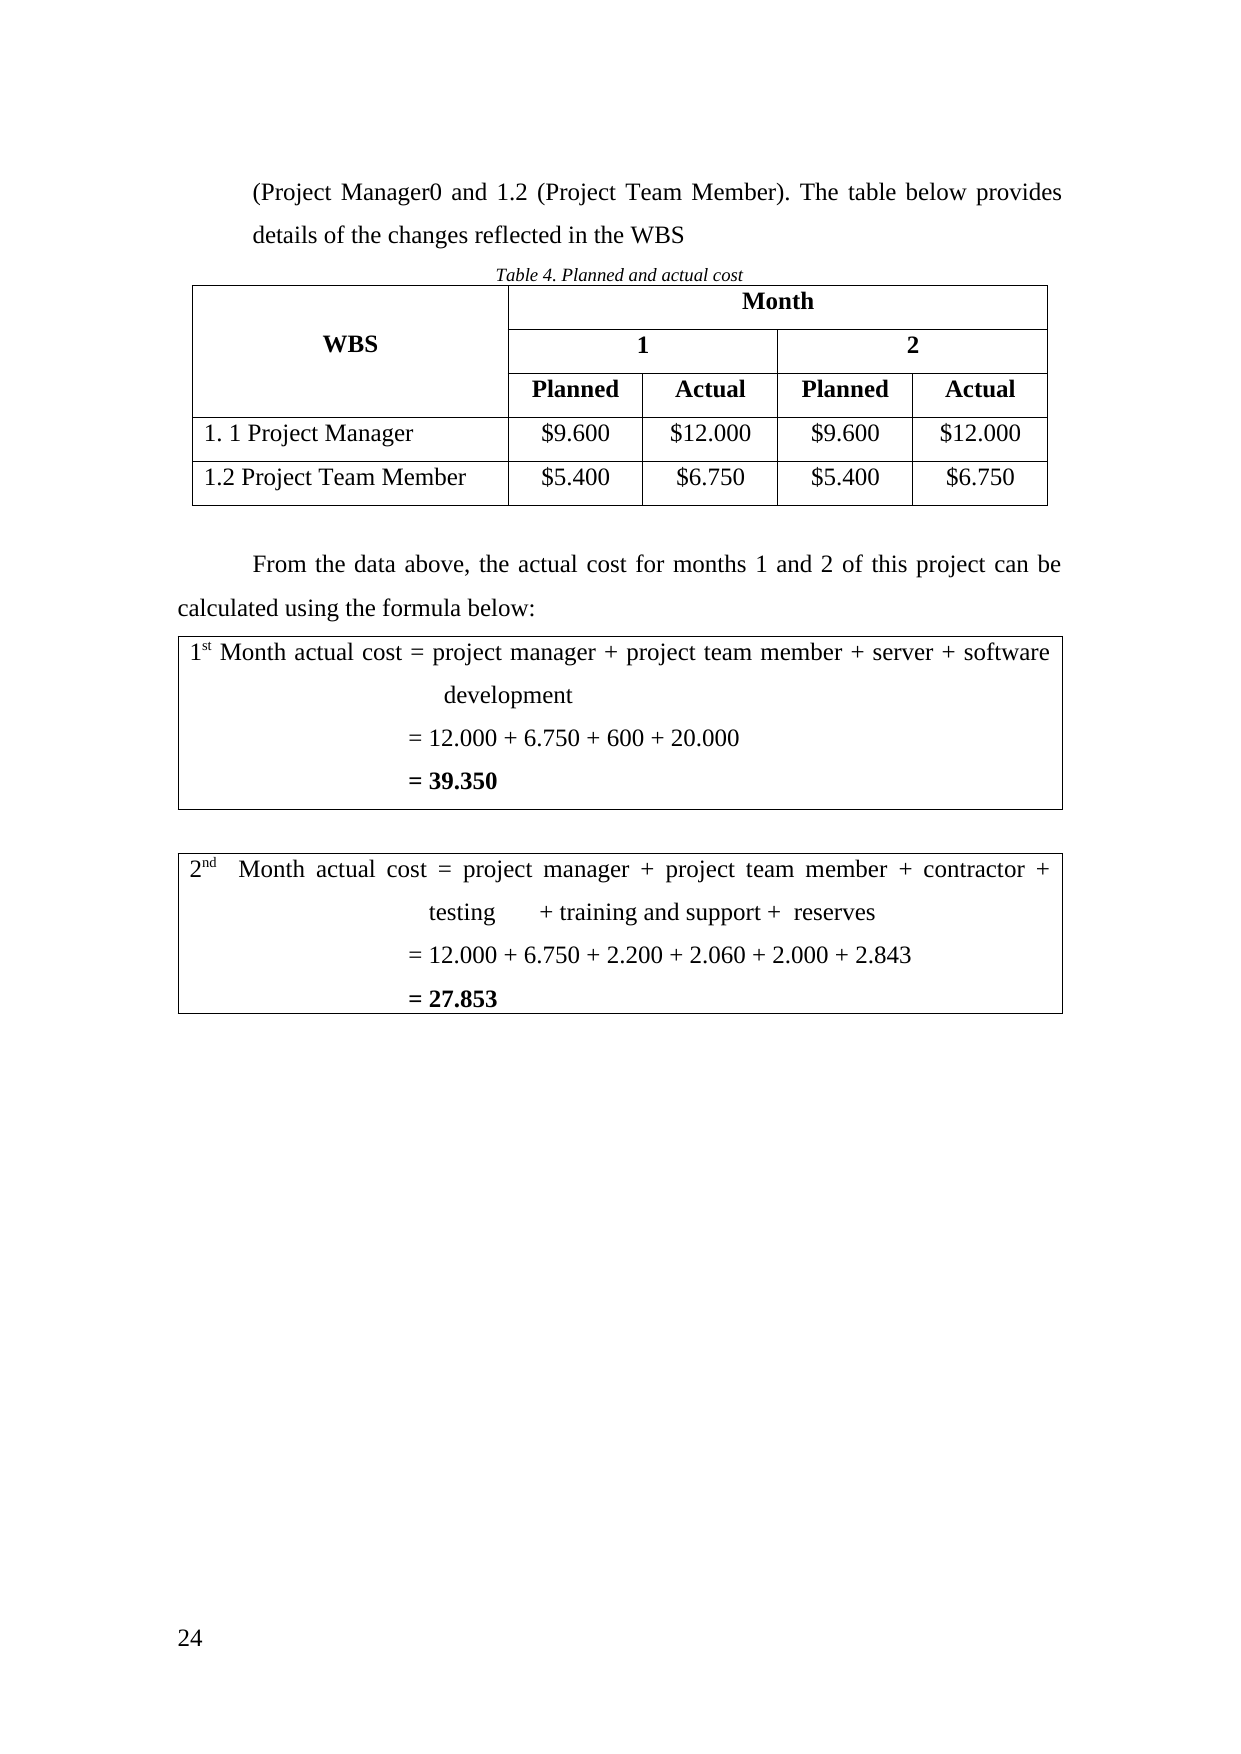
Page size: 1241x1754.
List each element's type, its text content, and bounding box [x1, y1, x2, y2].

table_cell Actual [913, 374, 1047, 417]
table_cell $9.600 [509, 418, 642, 461]
table_cell $6.750 [913, 462, 1047, 505]
table_cell $9.600 [778, 418, 912, 461]
table_cell Actual [643, 374, 777, 417]
table_cell 1 [509, 330, 777, 373]
table_cell 1.2 Project Team Member [193, 462, 508, 505]
table_cell $5.400 [509, 462, 642, 505]
table_header 2nd Month actual cost = project manager + project team member + contractor + testing + training and support + reserves = 12.000 + 6.750 + 2.200 + 2.060 + 2.000 + 2.843 = 27.853 [179, 854, 1062, 1012]
table_header Month [509, 286, 1047, 329]
text Table 4. Planned and actual cost [177, 263, 1063, 285]
table_cell $12.000 [643, 418, 777, 461]
table_cell 2 [778, 330, 1047, 373]
table_header 1st Month actual cost = project manager + project team member + server + software development = 12.000 + 6.750 + 600 + 20.000 = 39.350 [179, 637, 1062, 809]
table_cell $5.400 [778, 462, 912, 505]
table_header WBS [193, 286, 508, 417]
table_cell Planned [778, 374, 912, 417]
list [252, 177, 1063, 249]
table_cell 1. 1 Project Manager [193, 418, 508, 461]
table_cell $6.750 [643, 462, 777, 505]
table_cell $12.000 [913, 418, 1047, 461]
text From the data above, the actual cost for months 1 and 2 of this project can be calculated using the formula below: [177, 549, 1063, 621]
table_cell Planned [509, 374, 642, 417]
